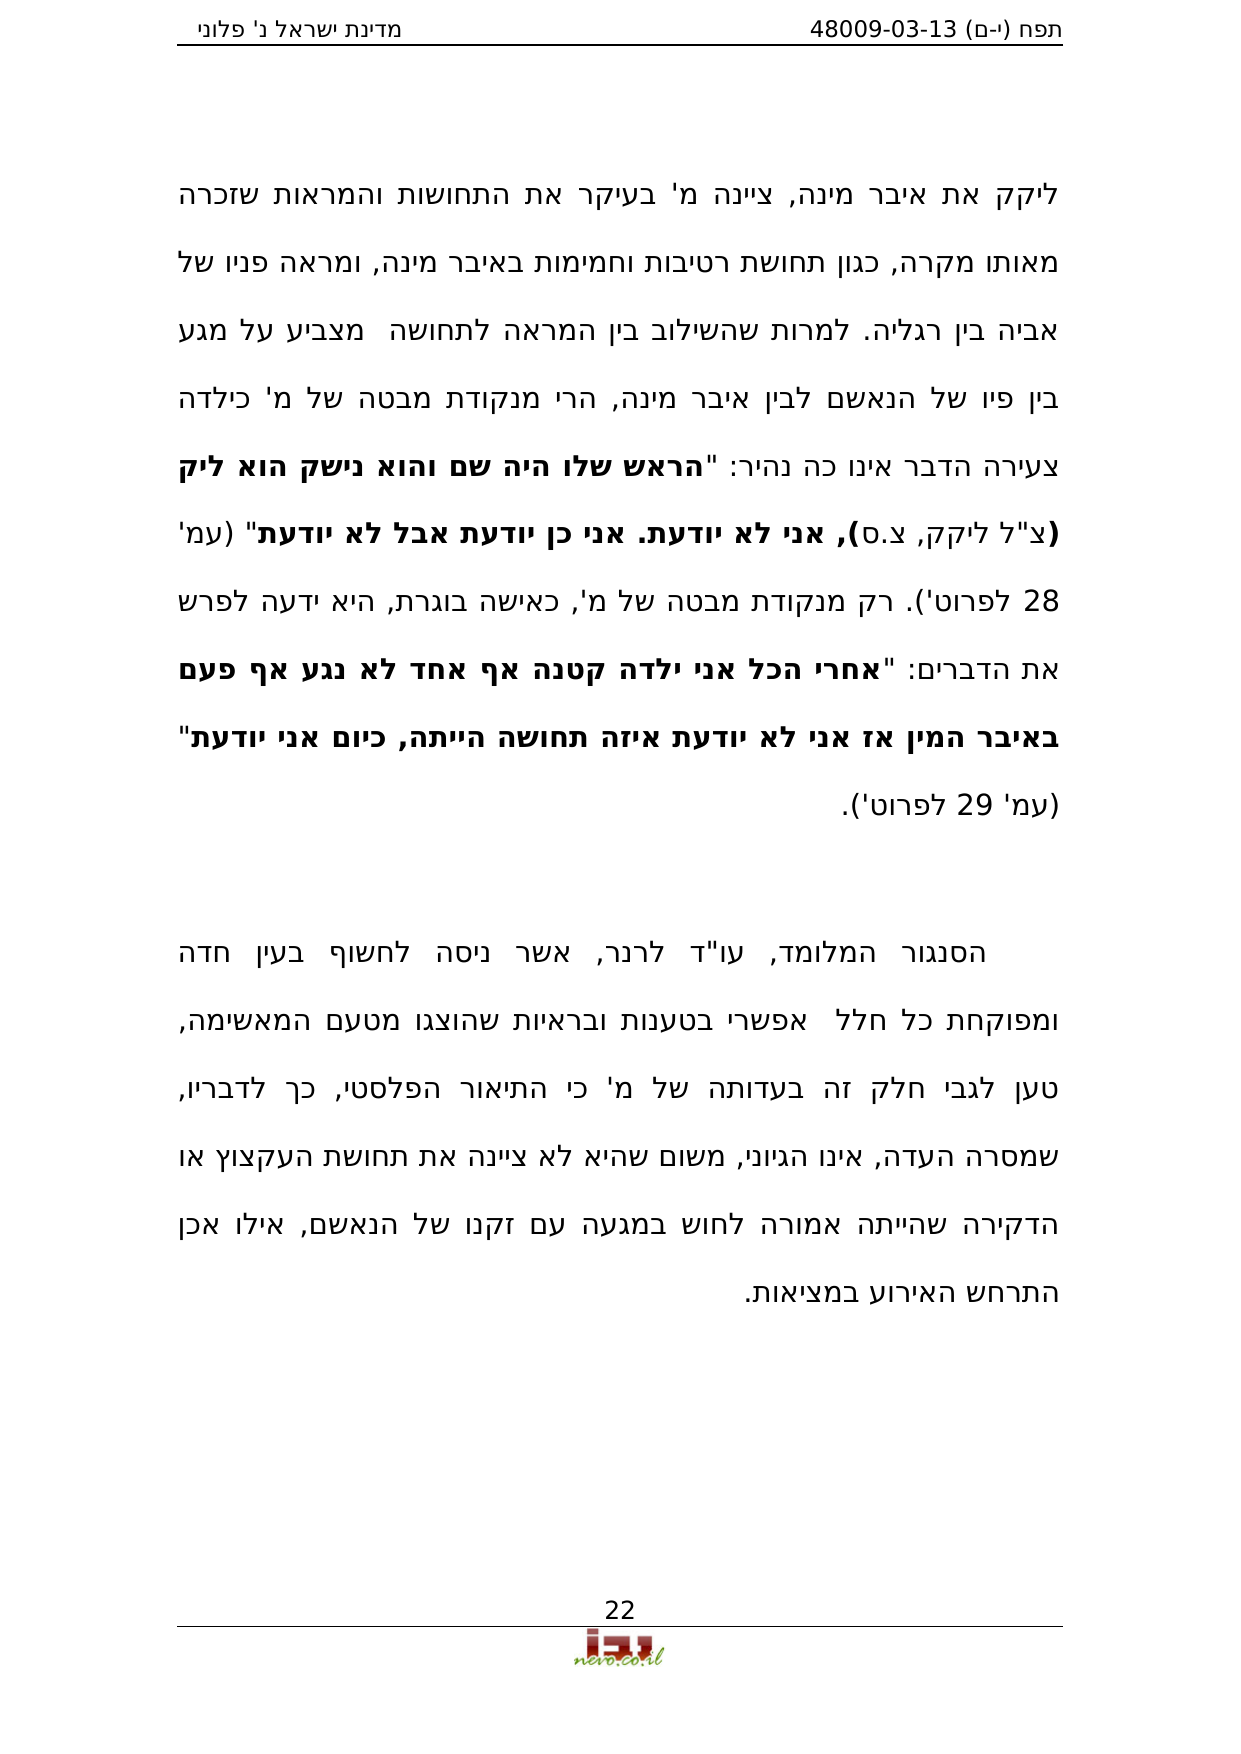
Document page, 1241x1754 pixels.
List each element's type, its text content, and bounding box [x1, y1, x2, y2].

text הסנגור המלומד, עו"ד לרנר, אשר ניסה לחשוף בעין חדה ומפוקחת כל חלל אפשרי בטענות ובראיות שהוצגו מטעם המאשימה, טען לגבי חלק זה בעדותה של מ' כי התיאור הפלסטי, כך לדבריו, שמסרה העדה, אינו הגיוני, משום שהיא לא ציינה את תחושת העקצוץ או הדקירה שהייתה אמורה לחוש במגעה עם זקנו של הנאשם, אילו אכן התרחש האירוע במציאות. [177, 936, 1060, 1309]
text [177, 177, 1063, 822]
picture [574, 1628, 666, 1667]
